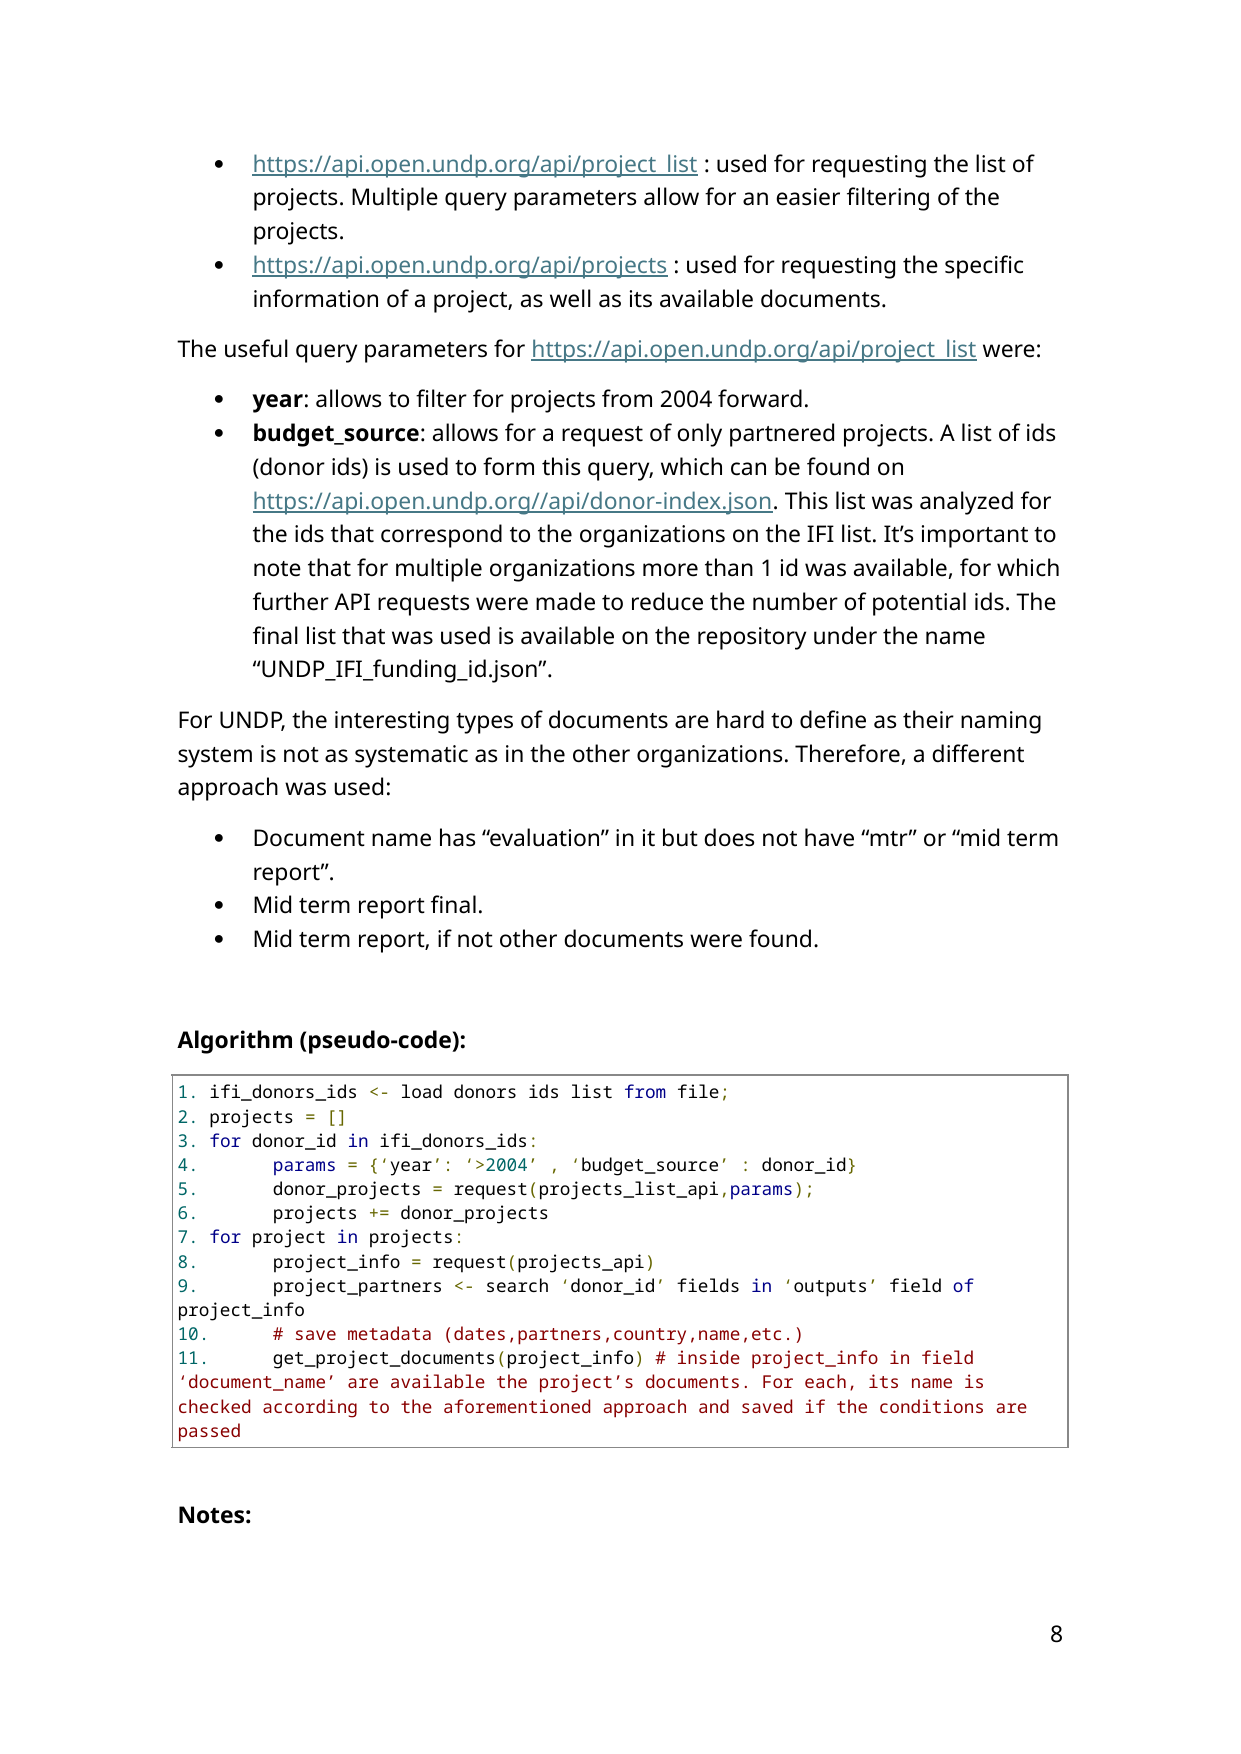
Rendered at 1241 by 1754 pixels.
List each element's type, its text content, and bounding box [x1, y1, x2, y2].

text The useful query parameters for https://api.open.undp.org/api/project_list were: [177, 333, 1063, 364]
list https://api.open.undp.org/api/project_list : used for requesting the list of projects. Multiple query parameters allow for an easier filtering of the projects. [215, 148, 1063, 246]
text 4. params = {‘year’: ‘>2004’ , ‘budget_source’ : donor_id} [177, 1152, 1063, 1177]
text For UNDP, the interesting types of documents are hard to define as their naming system is not as systematic as in the other organizations. Therefore, a different approach was used: [177, 704, 1063, 803]
text 2. projects = [] [177, 1104, 1063, 1128]
text 11. get_project_documents(project_info) # inside project_info in field ‘document_name’ are available the project’s documents. For each, its name is checked according to the aforementioned approach and saved if the conditions are passed [173, 1340, 1067, 1447]
text 7. for project in projects: [177, 1225, 1063, 1249]
list budget_source: allows for a request of only partnered projects. A list of ids (donor ids) is used to form this query, which can be found on https://api.open.undp.org//api/donor-index.json. This list was analyzed for the ids that correspond to the organizations on the IFI list. It’s important to note that for multiple organizations more than 1 id was available, for which further API requests were made to reduce the number of potential ids. The final list that was used is available on the repository under the name “UNDP_IFI_funding_id.json”. [215, 417, 1063, 685]
list Document name has “evaluation” in it but does not have “mtr” or “mid term report”. [215, 822, 1063, 887]
text 1. ifi_donors_ids <- load donors ids list from file; [173, 1076, 1067, 1104]
list year: allows to filter for projects from 2004 forward. [215, 383, 1063, 415]
text 5. donor_projects = request(projects_list_api,params); [177, 1177, 1063, 1201]
list Mid term report, if not other documents were found. [215, 923, 1063, 954]
text Notes: [177, 1499, 1063, 1530]
text 9. project_partners <- search ‘donor_id’ fields in ‘outputs’ field of project_info [177, 1273, 1063, 1322]
text 8. project_info = request(projects_api) [177, 1249, 1063, 1273]
text 6. projects += donor_projects [177, 1201, 1063, 1225]
text 10. # save metadata (dates,partners,country,name,etc.) [177, 1322, 1063, 1340]
list https://api.open.undp.org/api/projects : used for requesting the specific information of a project, as well as its available documents. [215, 249, 1063, 314]
text 3. for donor_id in ifi_donors_ids: [177, 1128, 1063, 1152]
text Algorithm (pseudo-code): [177, 1024, 1063, 1055]
list Mid term report final. [215, 889, 1063, 921]
